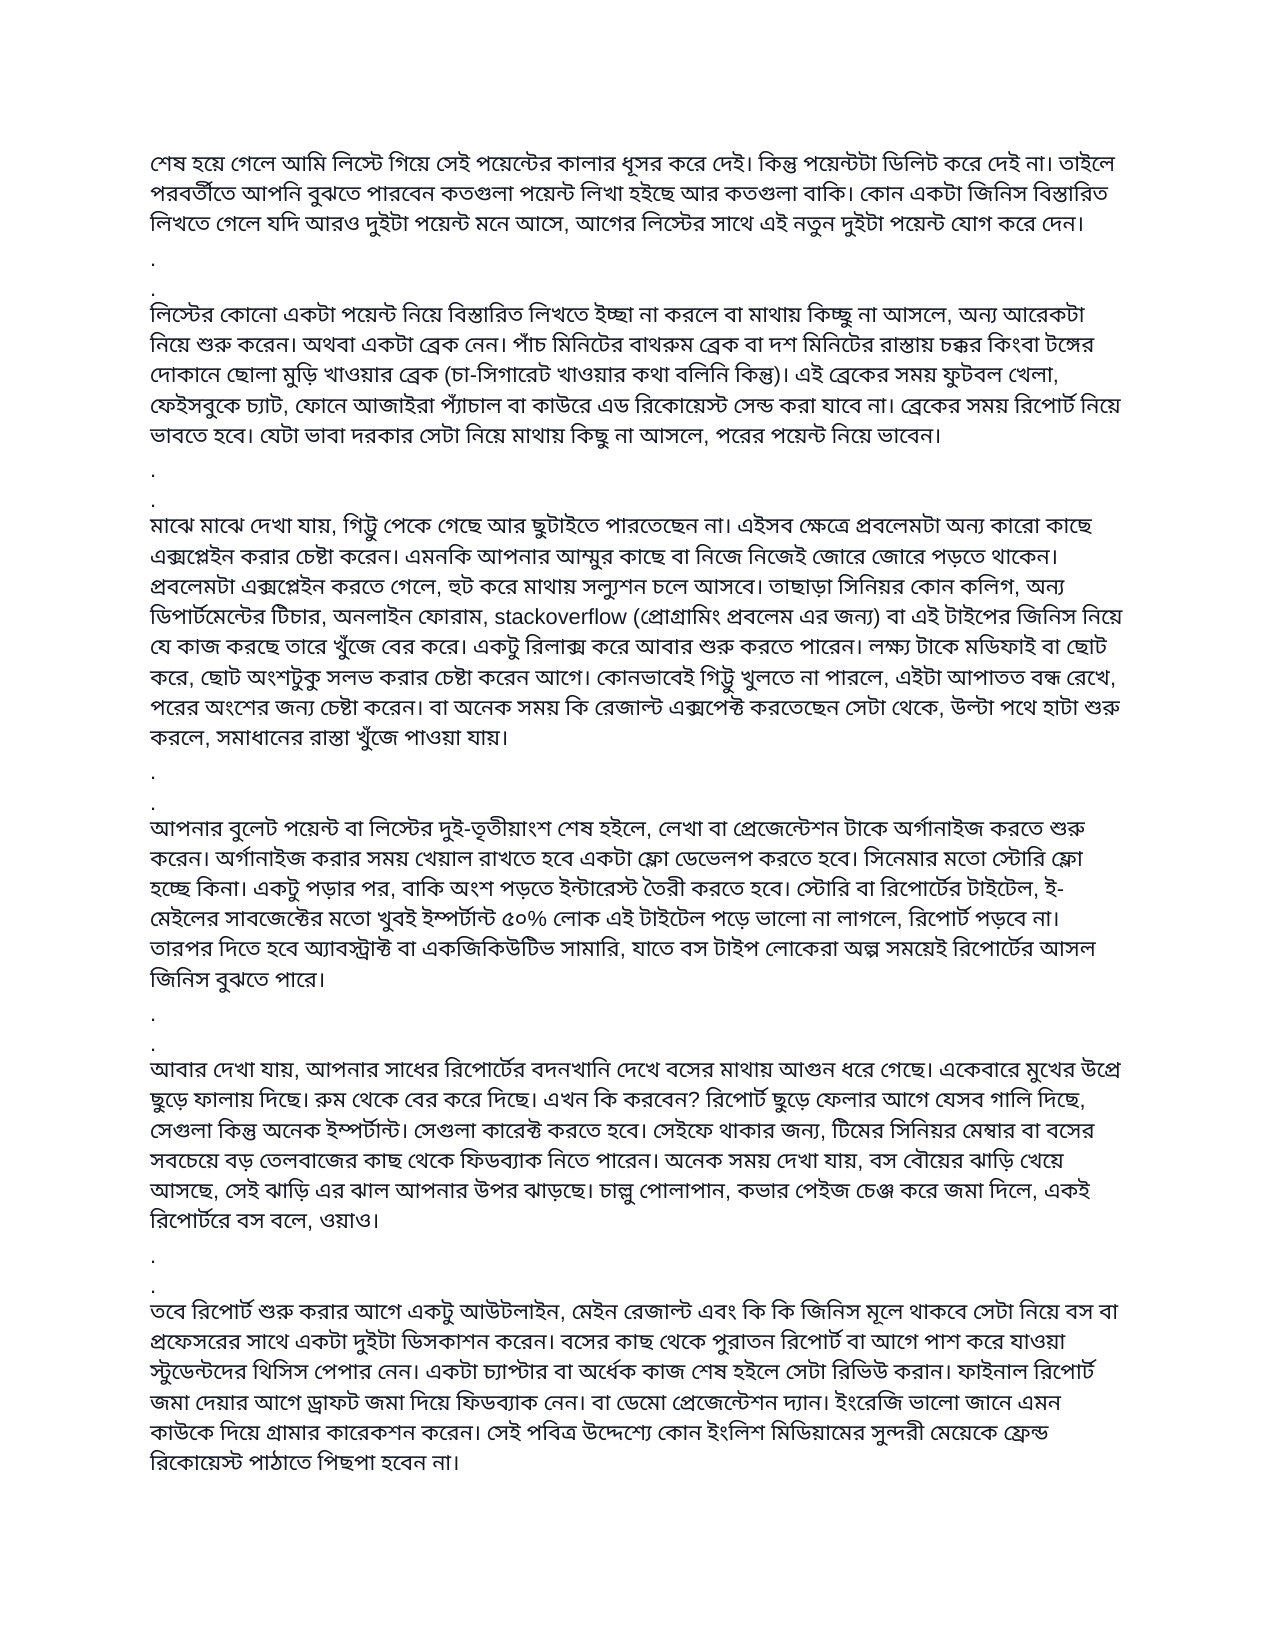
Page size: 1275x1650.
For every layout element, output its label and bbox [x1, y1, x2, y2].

text [150, 150, 1125, 1479]
